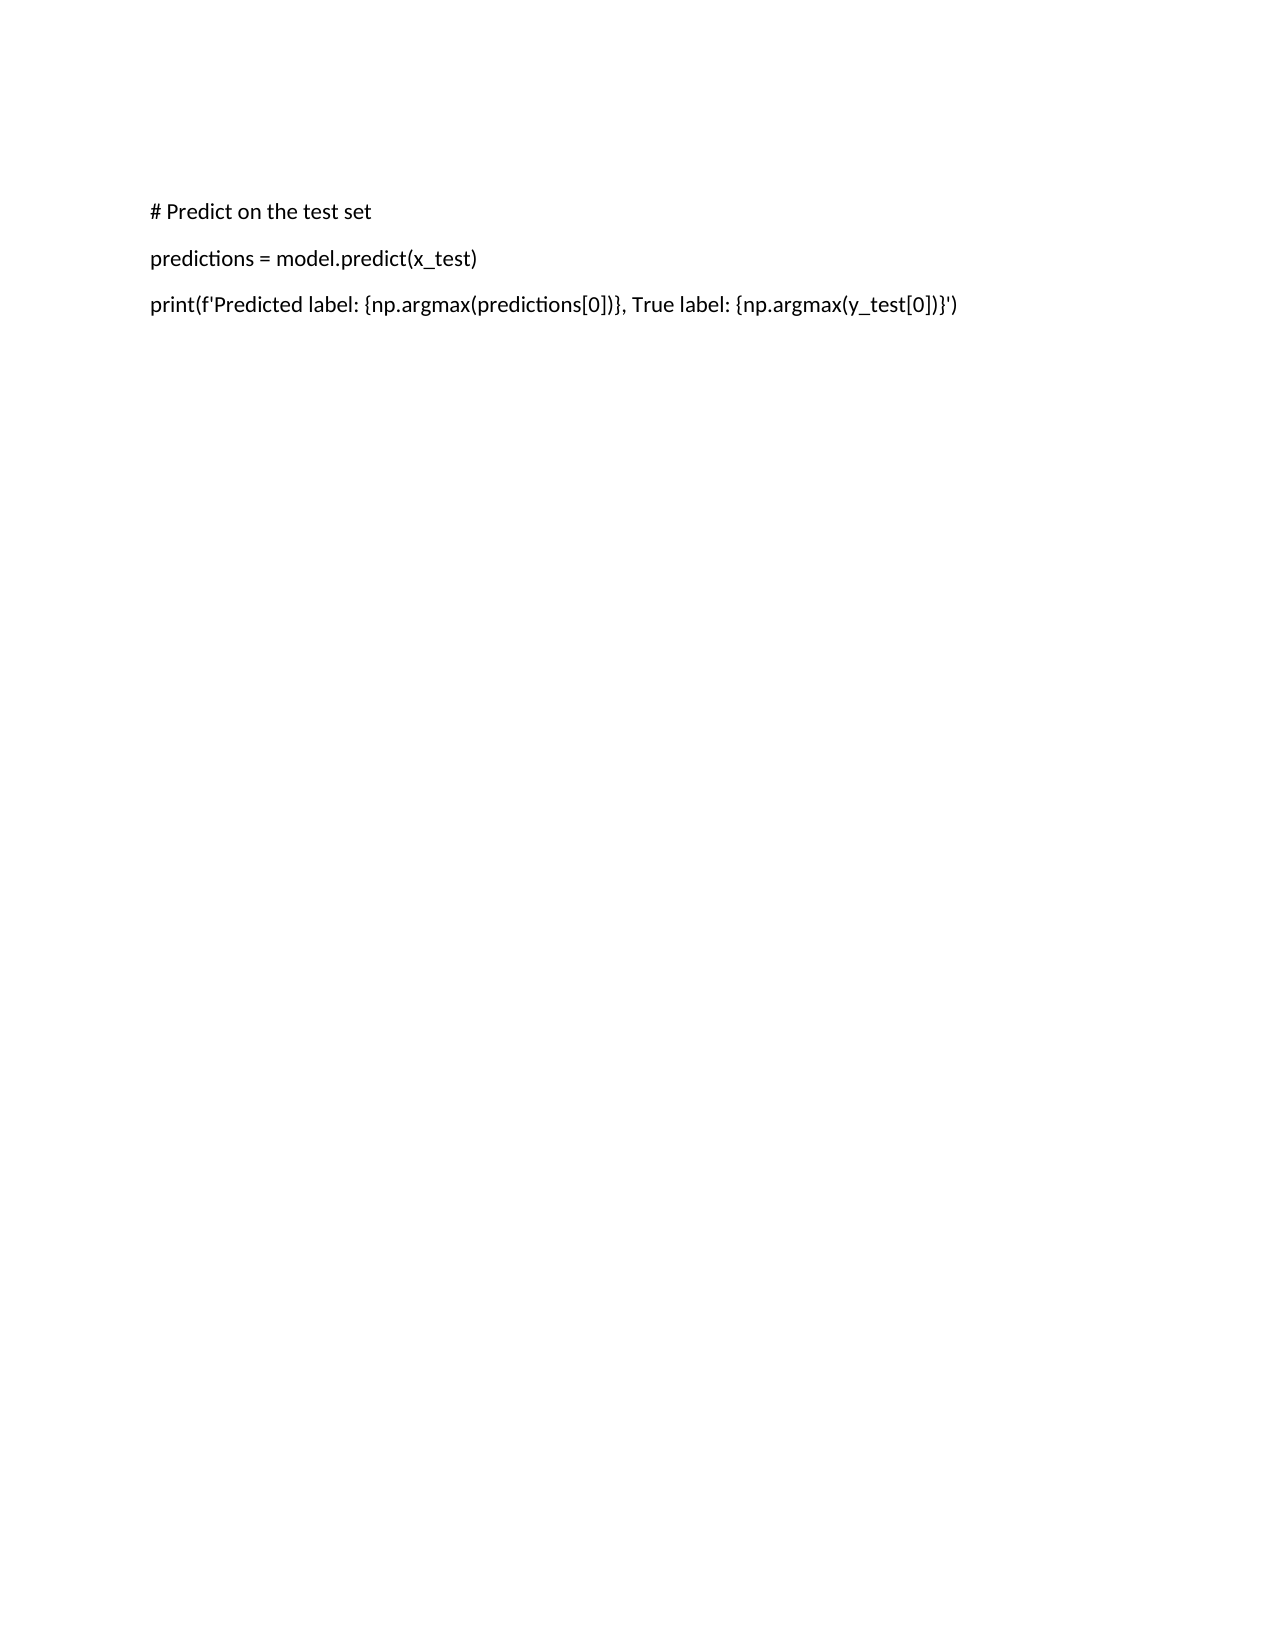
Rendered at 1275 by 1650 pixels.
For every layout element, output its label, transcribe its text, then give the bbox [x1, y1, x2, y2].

text predictions = model.predict(x_test) [150, 244, 1125, 272]
text # Predict on the test set [150, 197, 1125, 225]
text print(f'Predicted label: {np.argmax(predictions[0])}, True label: {np.argmax(y_test[0])}') [150, 291, 1125, 319]
